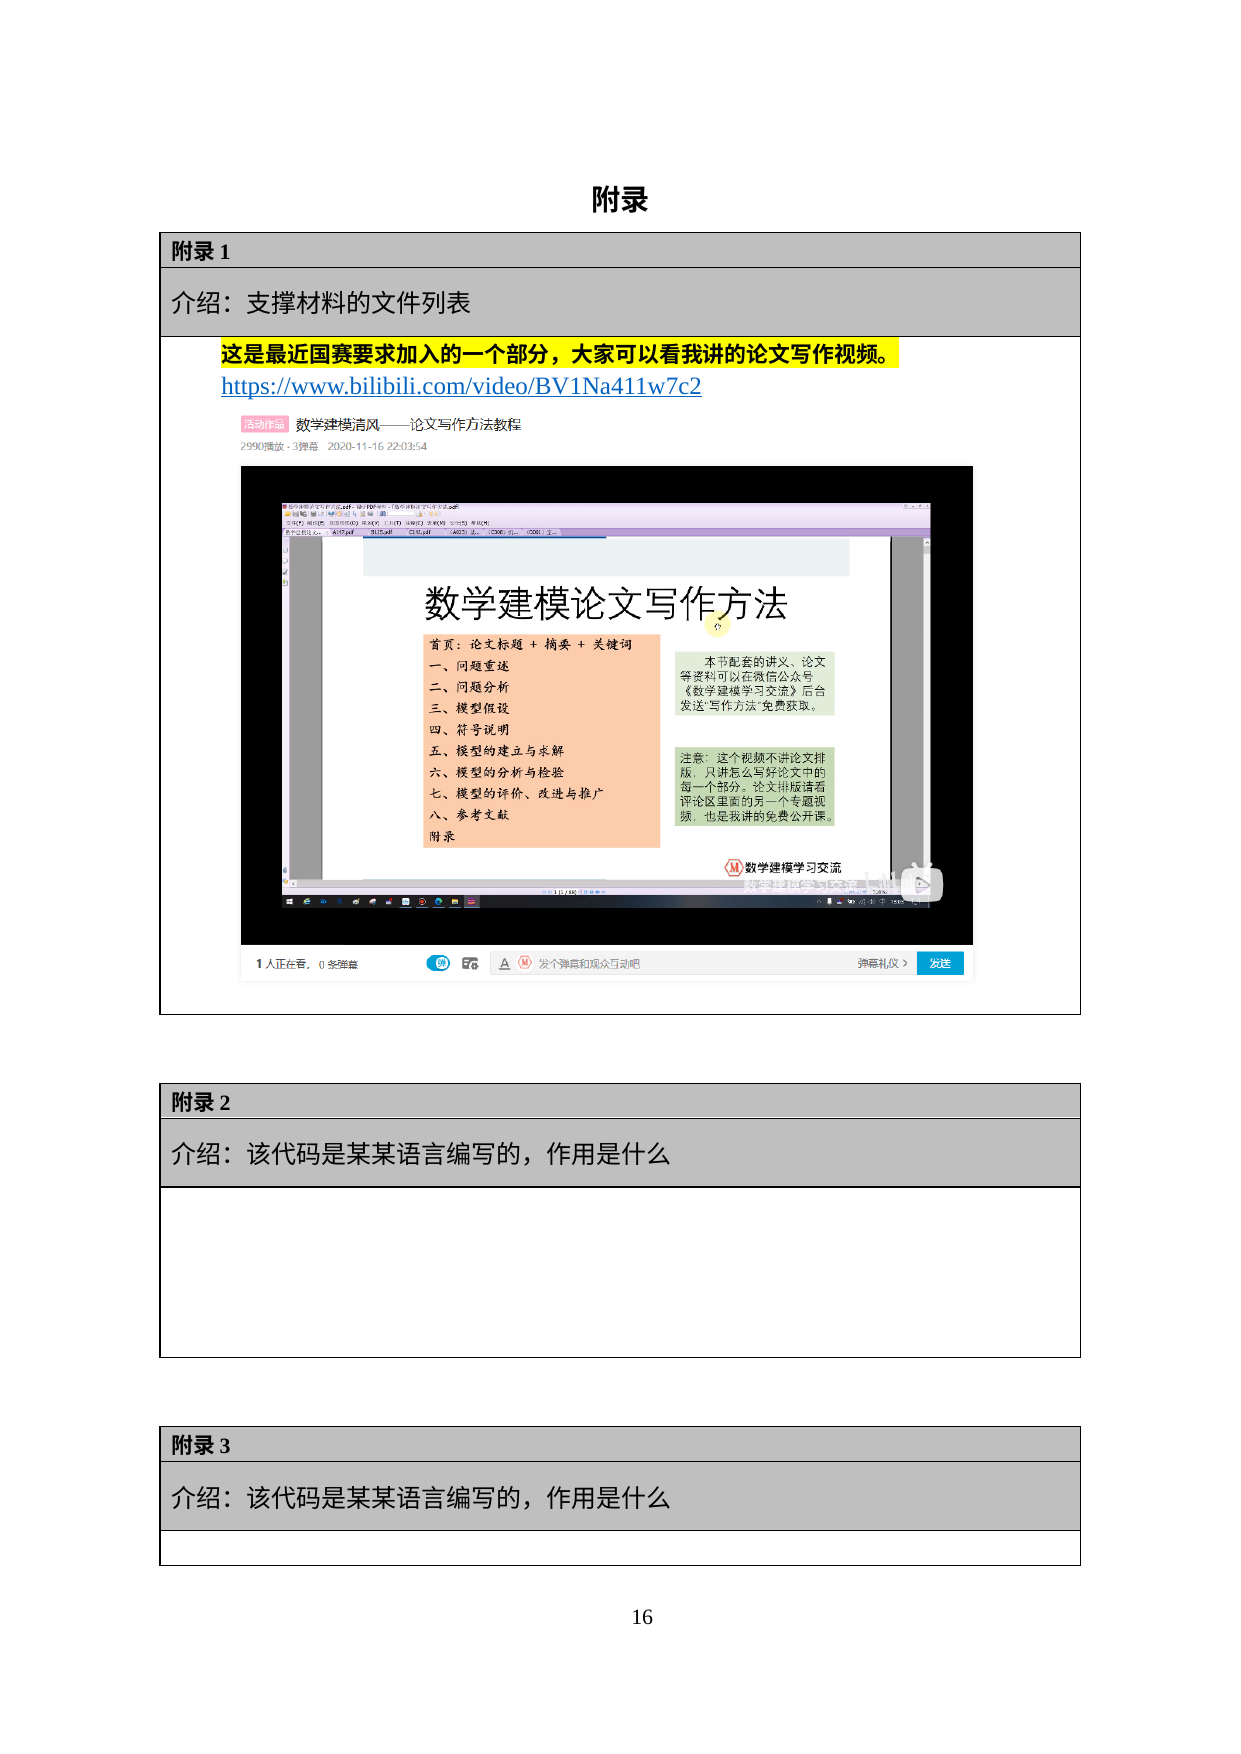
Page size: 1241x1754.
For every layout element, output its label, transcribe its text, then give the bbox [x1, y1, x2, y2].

table_cell 介绍：该代码是某某语言编写的，作用是什么 [161, 1119, 1080, 1186]
table_cell [161, 1531, 1080, 1565]
table_cell 介绍：该代码是某某语言编写的，作用是什么 [161, 1462, 1080, 1530]
table_header 附录1 [161, 233, 1080, 267]
table_cell [161, 1188, 1080, 1357]
text 附录 [159, 164, 1081, 232]
picture [221, 402, 982, 989]
table_header 附录2 [161, 1084, 1080, 1117]
table_cell 介绍：支撑材料的文件列表 [161, 268, 1080, 336]
table_header 附录3 [161, 1427, 1080, 1461]
table_cell 这是最近国赛要求加入的一个部分，大家可以看我讲的论文写作视频。 https://www.bilibili.com/video/BV1Na411w7c2 [161, 337, 1080, 1013]
